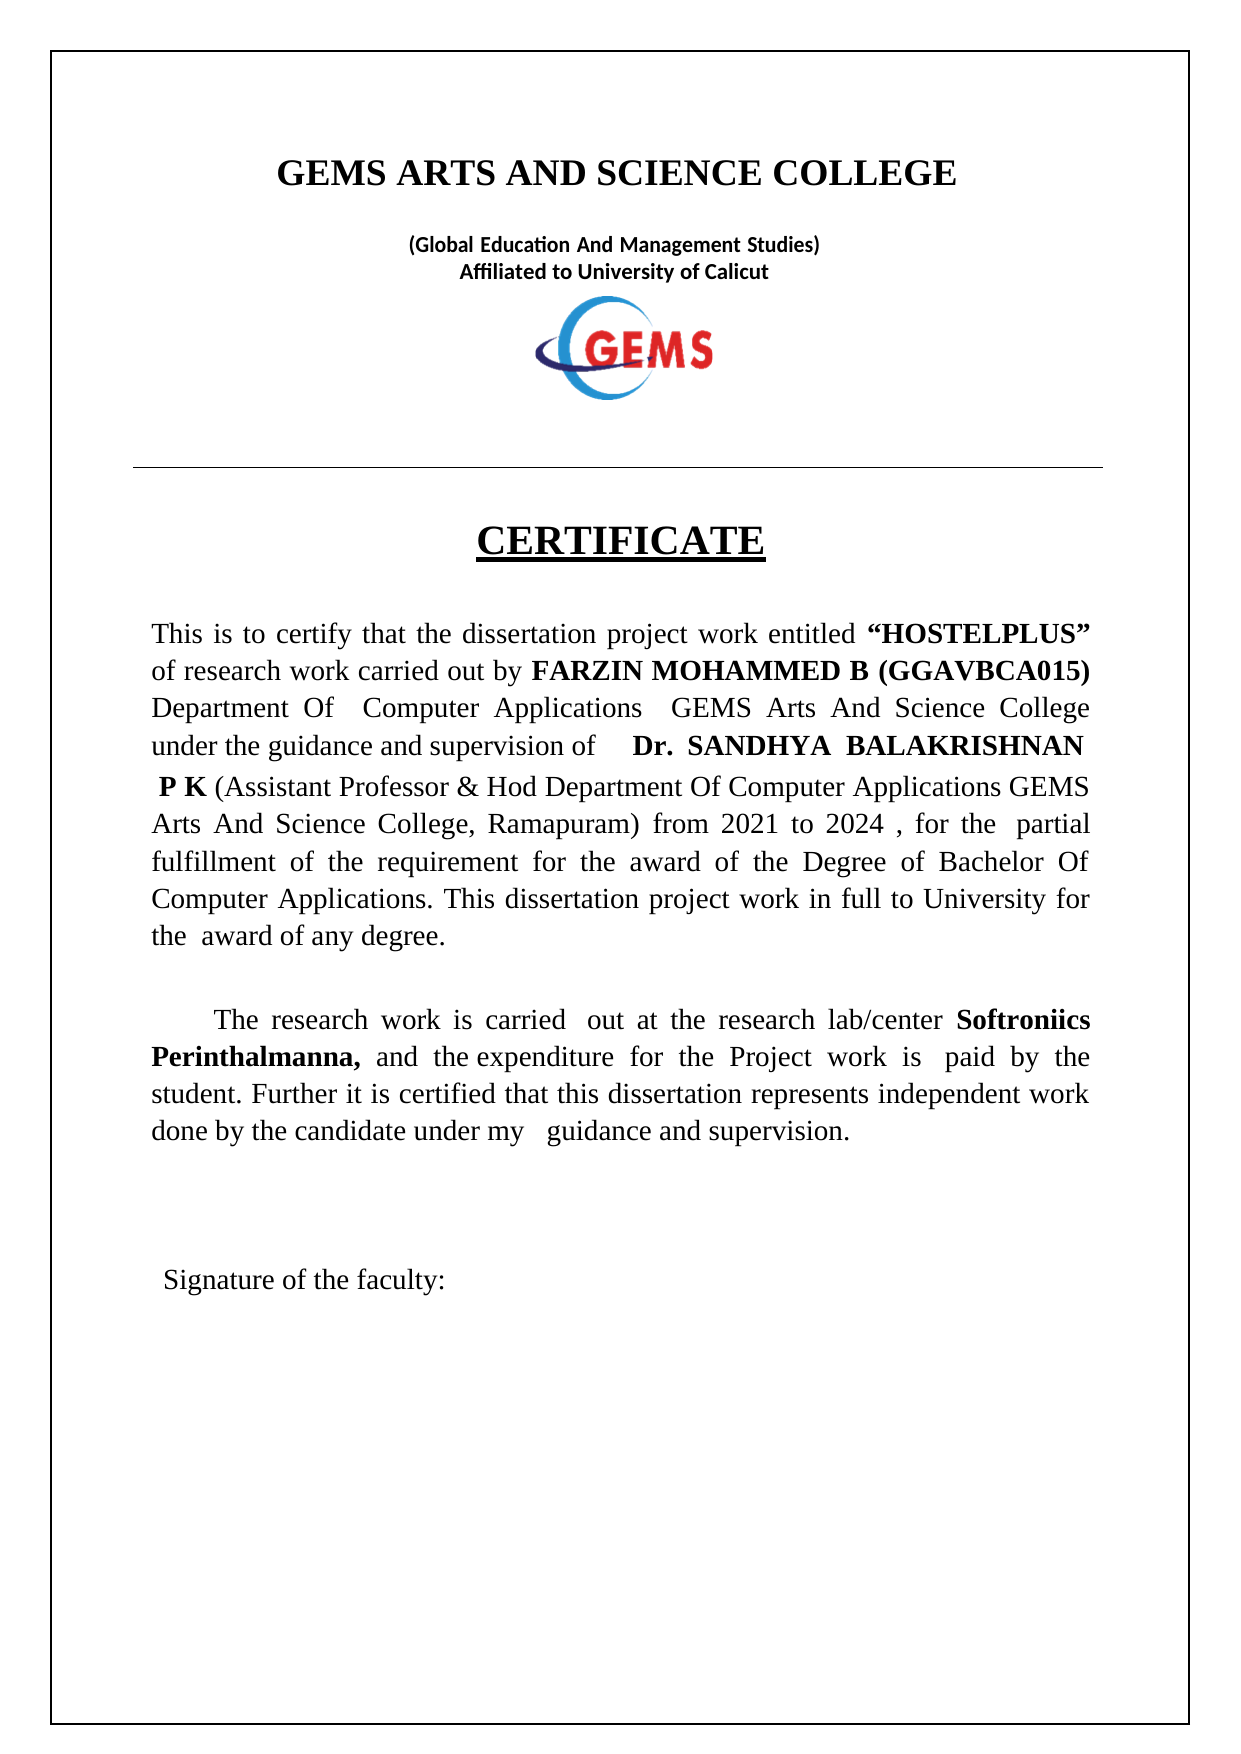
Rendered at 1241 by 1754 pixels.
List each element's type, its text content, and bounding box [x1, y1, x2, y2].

picture [535, 296, 713, 400]
text GEMS ARTS AND SCIENCE COLLEGE [260, 150, 979, 194]
text (Global Education And Management Studies) [118, 231, 1110, 258]
subtitle CERTIFICATE [260, 516, 981, 564]
text The research work is carried out at the research lab/center Softroniics Perinthalmanna, and the expenditure for the Project work is paid by the student. Further it is certified that this dissertation represents independent work done by the candidate under my guidance and supervision. [151, 1002, 1091, 1147]
subtitle Signature of the faculty: [163, 1262, 981, 1296]
text P K (Assistant Professor & Hod Department Of Computer Applications GEMS Arts And Science College, Ramapuram) from 2021 to 2024 , for the partial fulfillment of the requirement for the award of the Degree of Bachelor Of Computer Applications. This dissertation project work in full to University for the award of any degree. [151, 769, 1091, 952]
text Affiliated to University of Calicut [118, 258, 1110, 285]
text This is to certify that the dissertation project work entitled “HOSTELPLUS” of research work carried out by FARZIN MOHAMMED B (GGAVBCA015) Department Of Computer Applications GEMS Arts And Science College under the guidance and supervision of Dr. SANDHYA BALAKRISHNAN [151, 616, 1091, 761]
